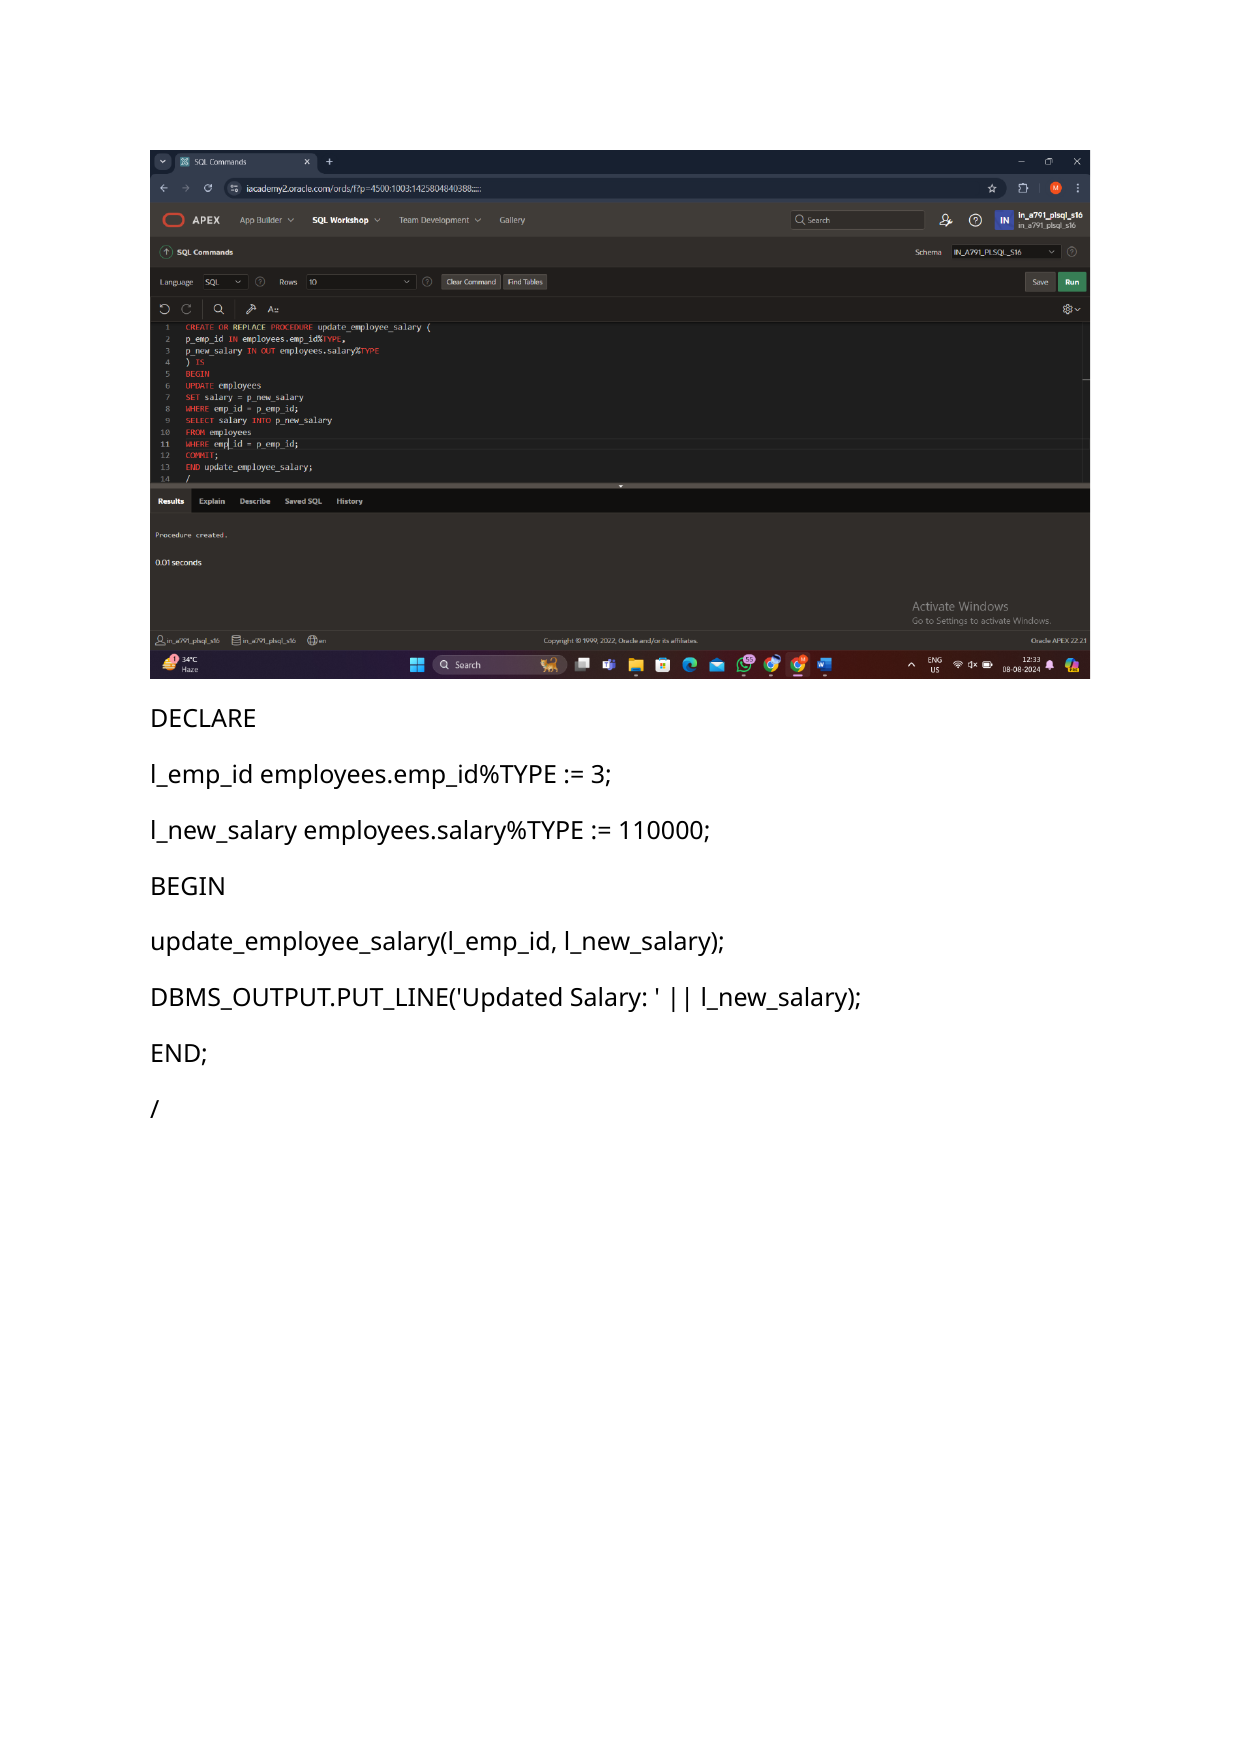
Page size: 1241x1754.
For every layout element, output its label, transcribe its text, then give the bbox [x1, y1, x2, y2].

text l_new_salary employees.salary%TYPE := 110000; [150, 812, 1090, 846]
picture [150, 150, 1091, 679]
text / [150, 1091, 1090, 1126]
text END; [150, 1036, 1090, 1070]
text DBMS_OUTPUT.PUT_LINE('Updated Salary: ' || l_new_salary); [150, 980, 1090, 1014]
text update_employee_salary(l_emp_id, l_new_salary); [150, 924, 1090, 958]
text DECLARE [150, 701, 1090, 735]
text BEGIN [150, 868, 1090, 902]
text l_emp_id employees.emp_id%TYPE := 3; [150, 756, 1090, 791]
